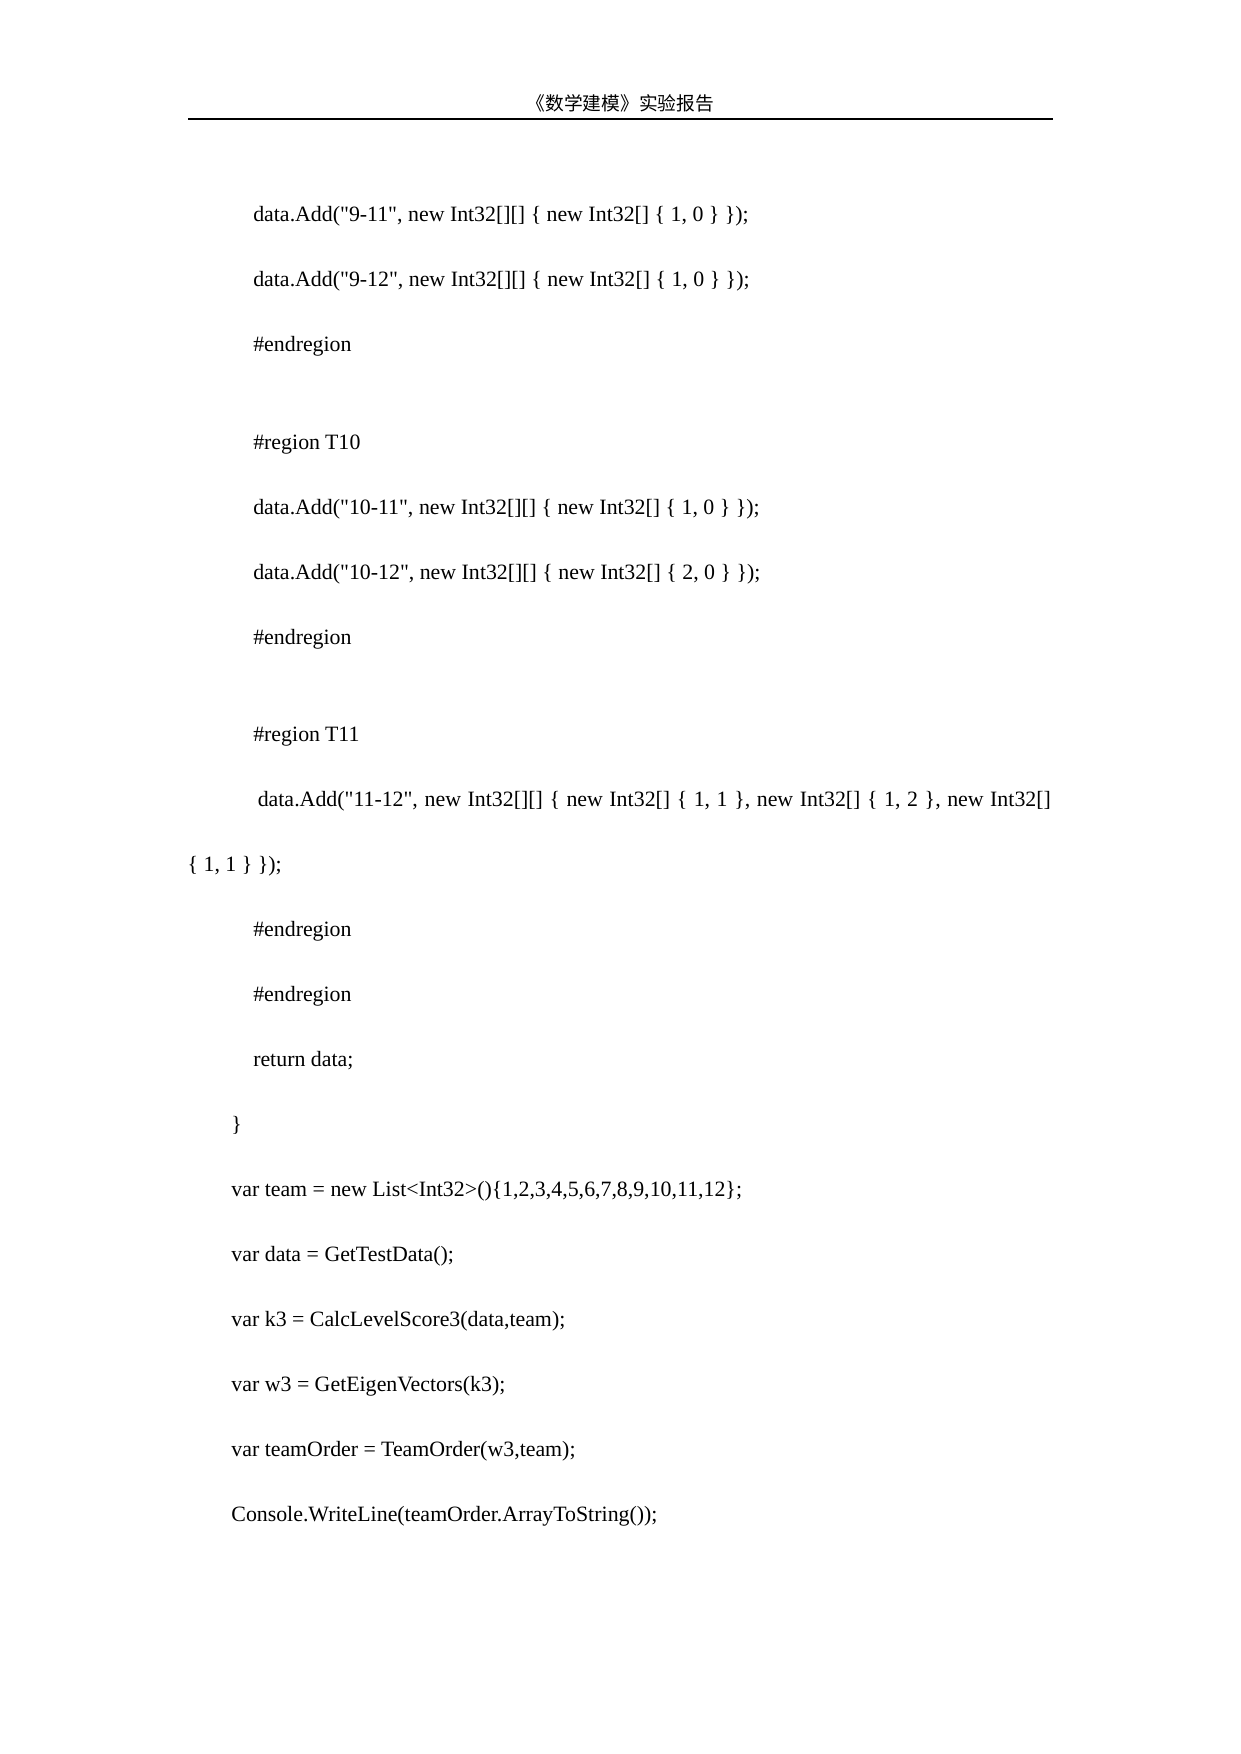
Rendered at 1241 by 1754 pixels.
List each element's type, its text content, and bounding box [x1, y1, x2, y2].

text } [187, 1072, 1053, 1137]
text #endregion [187, 584, 1053, 649]
text data.Add("9-11", new Int32[][] { new Int32[] { 1, 0 } }); [187, 162, 1053, 227]
text #endregion [187, 292, 1053, 357]
text data.Add("10-11", new Int32[][] { new Int32[] { 1, 0 } }); [187, 454, 1053, 519]
text var w3 = GetEigenVectors(k3); [187, 1332, 1053, 1397]
text var k3 = CalcLevelScore3(data,team); [187, 1267, 1053, 1332]
text #region T10 [187, 389, 1053, 454]
text data.Add("11-12", new Int32[][] { new Int32[] { 1, 1 }, new Int32[] { 1, 2 }, new Int32[] { 1, 1 } }); [187, 747, 1053, 877]
text var data = GetTestData(); [187, 1202, 1053, 1267]
text #region T11 [187, 682, 1053, 747]
text data.Add("9-12", new Int32[][] { new Int32[] { 1, 0 } }); [187, 227, 1053, 292]
text data.Add("10-12", new Int32[][] { new Int32[] { 2, 0 } }); [187, 519, 1053, 584]
text var team = new List<Int32>(){1,2,3,4,5,6,7,8,9,10,11,12}; [187, 1137, 1053, 1202]
text var teamOrder = TeamOrder(w3,team); [187, 1397, 1053, 1462]
text #endregion [187, 942, 1053, 1007]
text Console.WriteLine(teamOrder.ArrayToString()); [187, 1462, 1053, 1527]
text return data; [187, 1007, 1053, 1072]
text #endregion [187, 877, 1053, 942]
